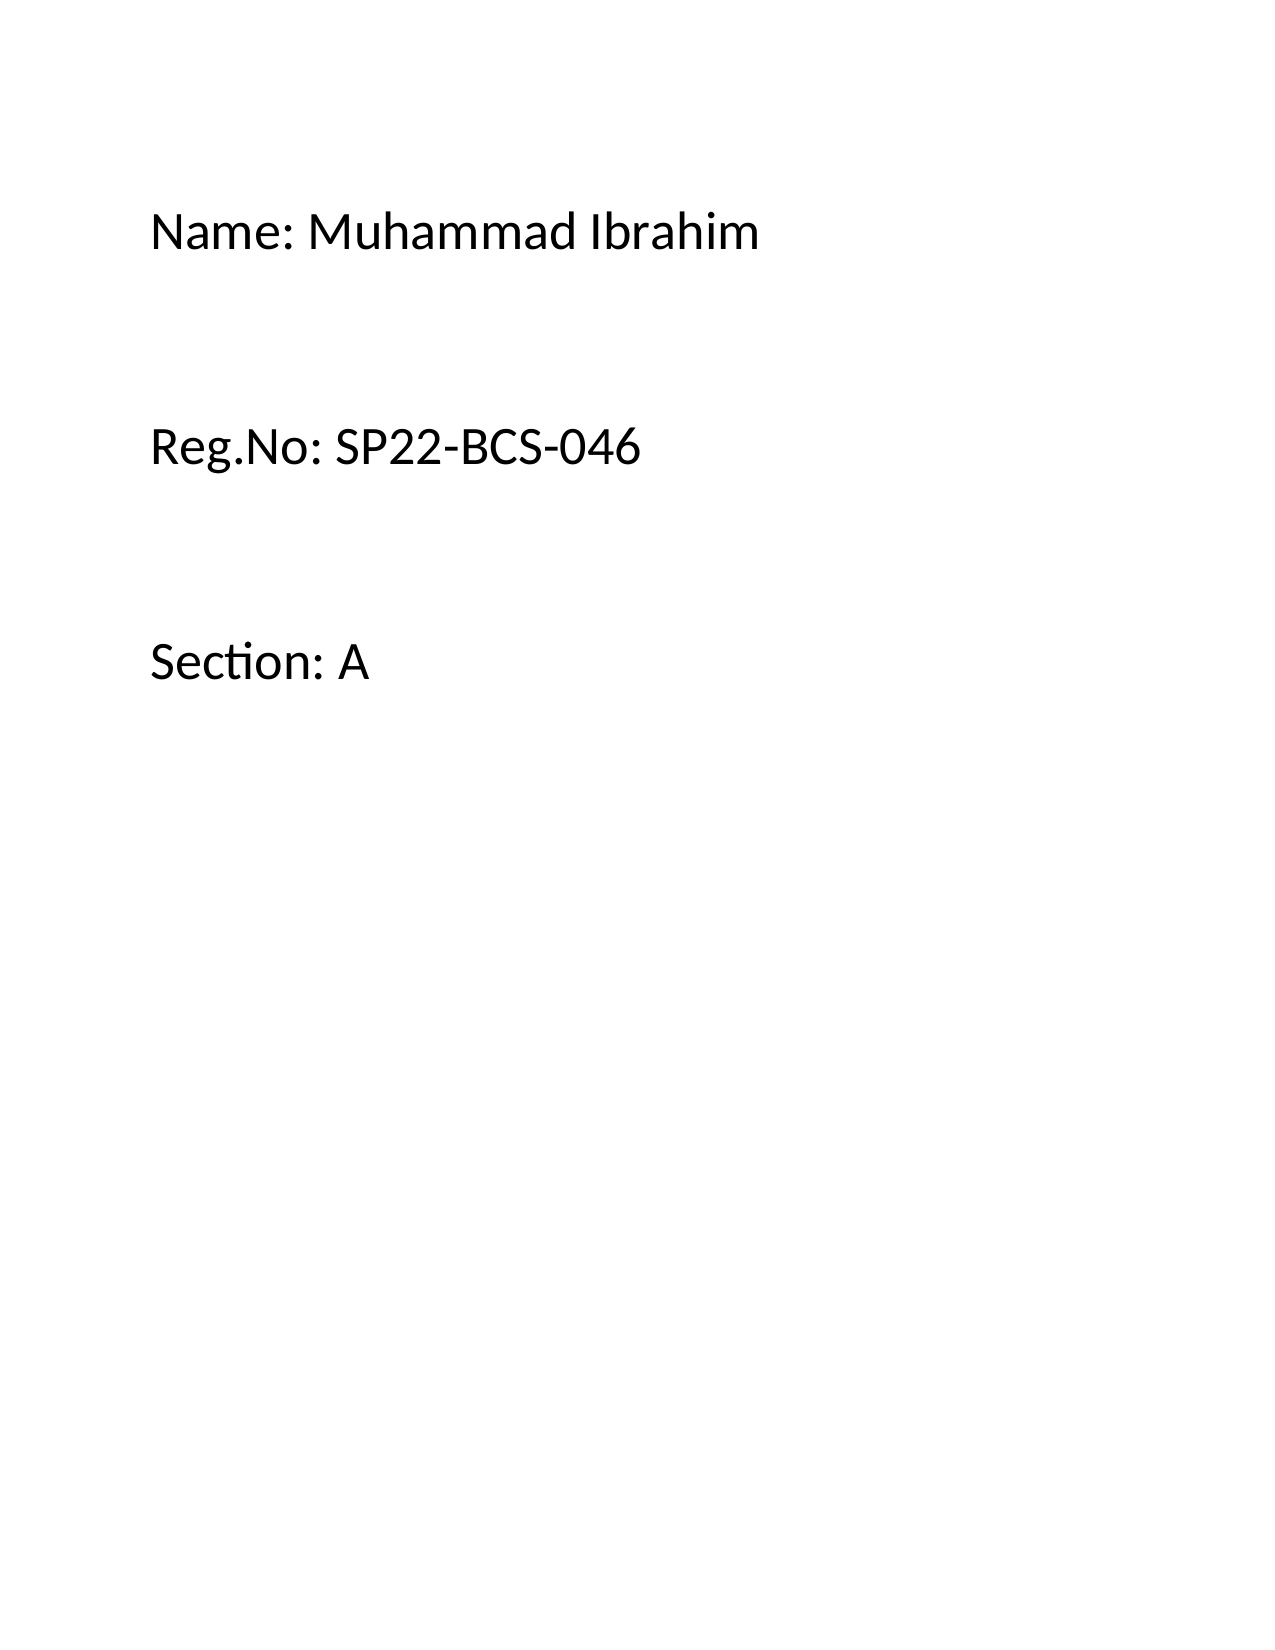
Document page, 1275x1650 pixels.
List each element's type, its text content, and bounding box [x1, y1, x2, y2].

text Reg.No: SP22-BCS-046 [150, 412, 1125, 478]
text Name: Muhammad Ibrahim [150, 197, 1125, 263]
text Section: A [150, 627, 1125, 693]
